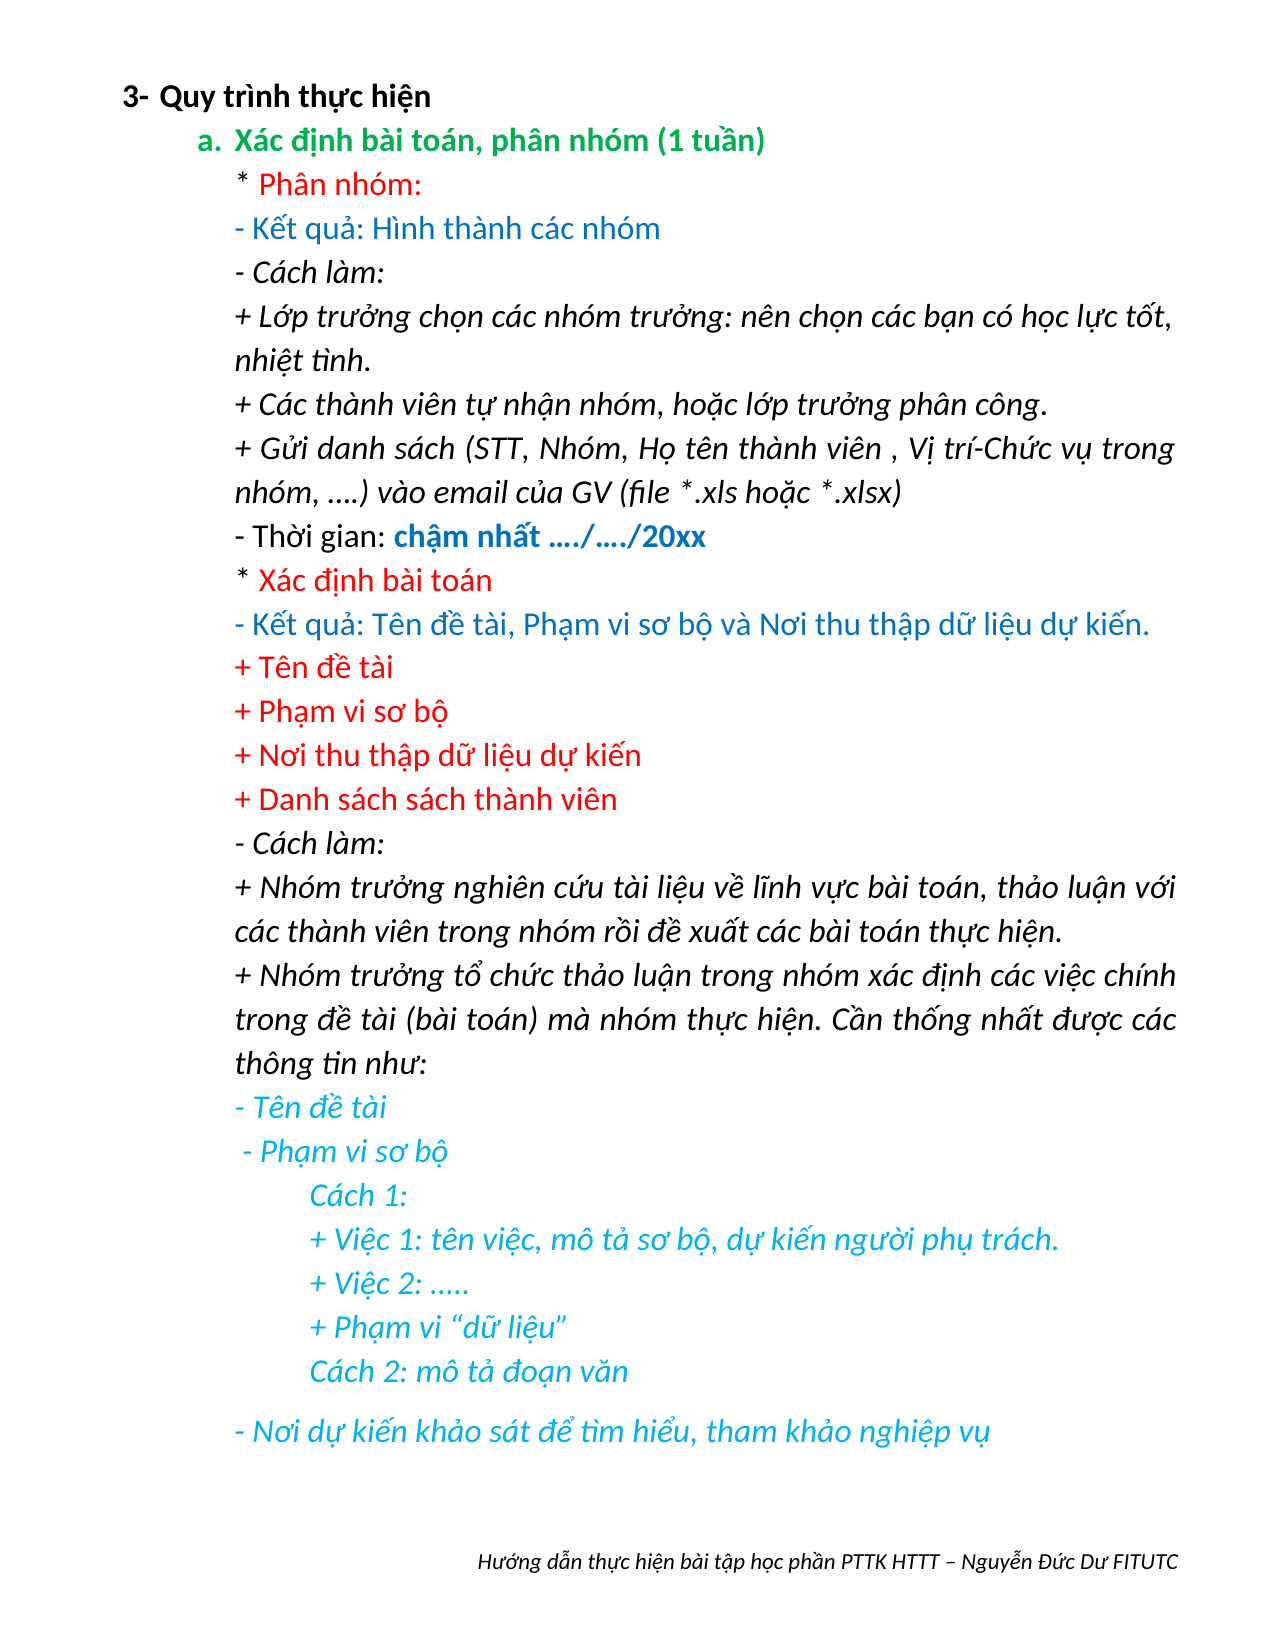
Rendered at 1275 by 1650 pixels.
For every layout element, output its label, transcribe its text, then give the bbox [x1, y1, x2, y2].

list + Lớp trưởng chọn các nhóm trưởng: nên chọn các bạn có học lực tốt, nhiệt tình. [234, 295, 1181, 379]
list + Phạm vi “dữ liệu” [234, 1306, 1181, 1347]
list + Việc 2: ….. [234, 1262, 1181, 1303]
list + Gửi danh sách (STT, Nhóm, Họ tên thành viên , Vị trí-Chức vụ trong nhóm, ….) vào email của GV (file *.xls hoặc *.xlsx) [234, 427, 1181, 511]
list + Nhóm trưởng nghiên cứu tài liệu về lĩnh vực bài toán, thảo luận với các thành viên trong nhóm rồi đề xuất các bài toán thực hiện. [234, 866, 1181, 951]
list + Danh sách sách thành viên [234, 778, 1181, 819]
list + Việc 1: tên việc, mô tả sơ bộ, dự kiến người phụ trách. [234, 1218, 1181, 1259]
list Cách 2: mô tả đoạn văn [234, 1350, 1181, 1391]
list + Các thành viên tự nhận nhóm, hoặc lớp trưởng phân công. [234, 383, 1181, 423]
list - Cách làm: [234, 822, 1181, 863]
list Xác định bài toán, phân nhóm (1 tuần) [197, 119, 1181, 160]
list + Nhóm trưởng tổ chức thảo luận trong nhóm xác định các việc chính trong đề tài (bài toán) mà nhóm thực hiện. Cần thống nhất được các thông tin như: [234, 954, 1181, 1083]
list * Phân nhóm: [234, 163, 1181, 204]
list * Xác định bài toán [234, 558, 1181, 599]
list - Kết quả: Tên đề tài, Phạm vi sơ bộ và Nơi thu thập dữ liệu dự kiến. [234, 602, 1181, 643]
list - Tên đề tài [234, 1086, 1181, 1127]
list - Thời gian: chậm nhất …./…./20xx [234, 514, 1181, 555]
text - Nơi dự kiến khảo sát để tìm hiểu, tham khảo nghiệp vụ [84, 1410, 1181, 1451]
list + Phạm vi sơ bộ [234, 690, 1181, 731]
list + Tên đề tài [234, 646, 1181, 687]
list - Kết quả: Hình thành các nhóm [234, 207, 1181, 248]
list Quy trình thực hiện [122, 75, 1181, 116]
list Cách 1: [234, 1174, 1181, 1215]
list + Nơi thu thập dữ liệu dự kiến [234, 734, 1181, 775]
list - Phạm vi sơ bộ [234, 1130, 1181, 1171]
list - Cách làm: [234, 251, 1181, 292]
